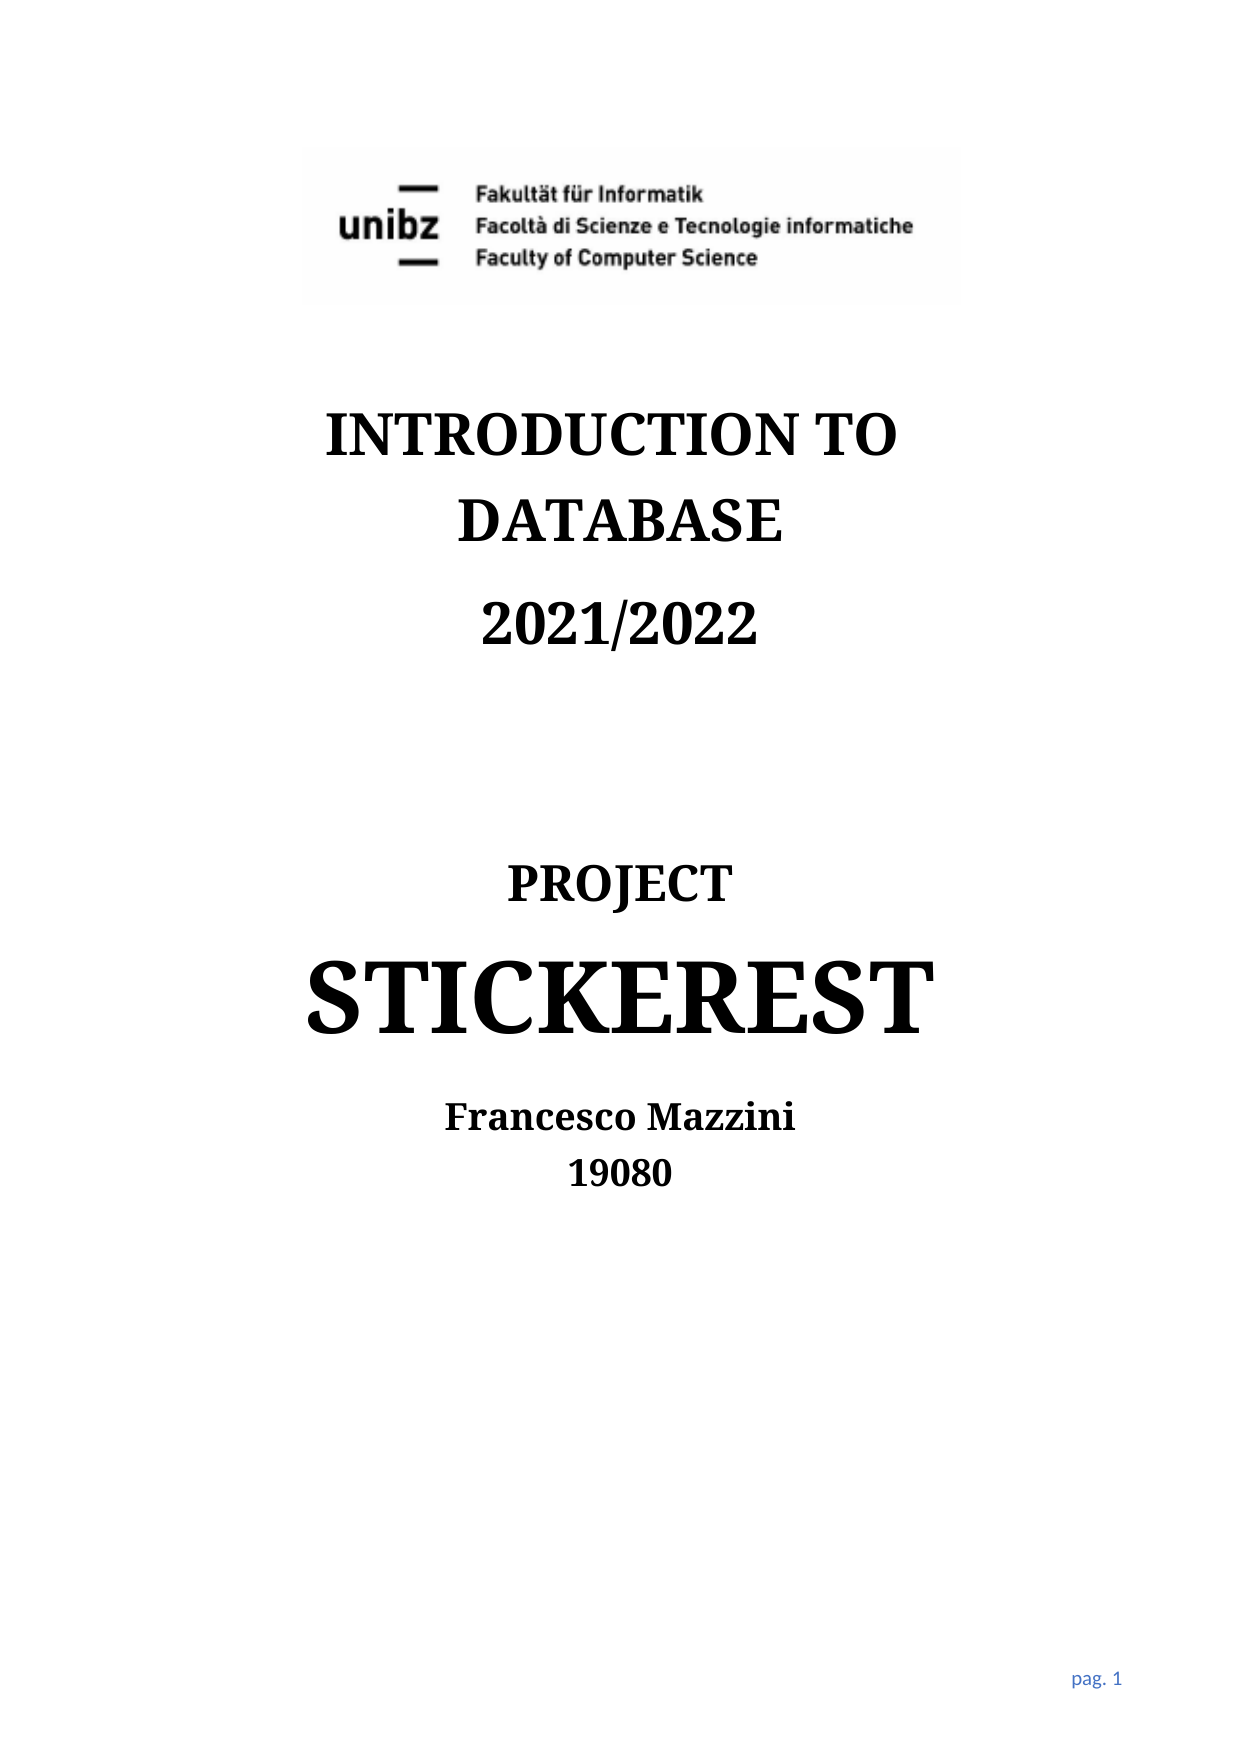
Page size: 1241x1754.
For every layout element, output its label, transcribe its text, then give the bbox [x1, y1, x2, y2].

text Francesco Mazzini 19080 [118, 1091, 1122, 1197]
text PROJECT STICKEREST [118, 848, 1122, 1063]
text INTRODUCTION TO DATABASE [118, 393, 1122, 559]
picture [302, 147, 961, 305]
text 2021/2022 [118, 582, 1122, 661]
